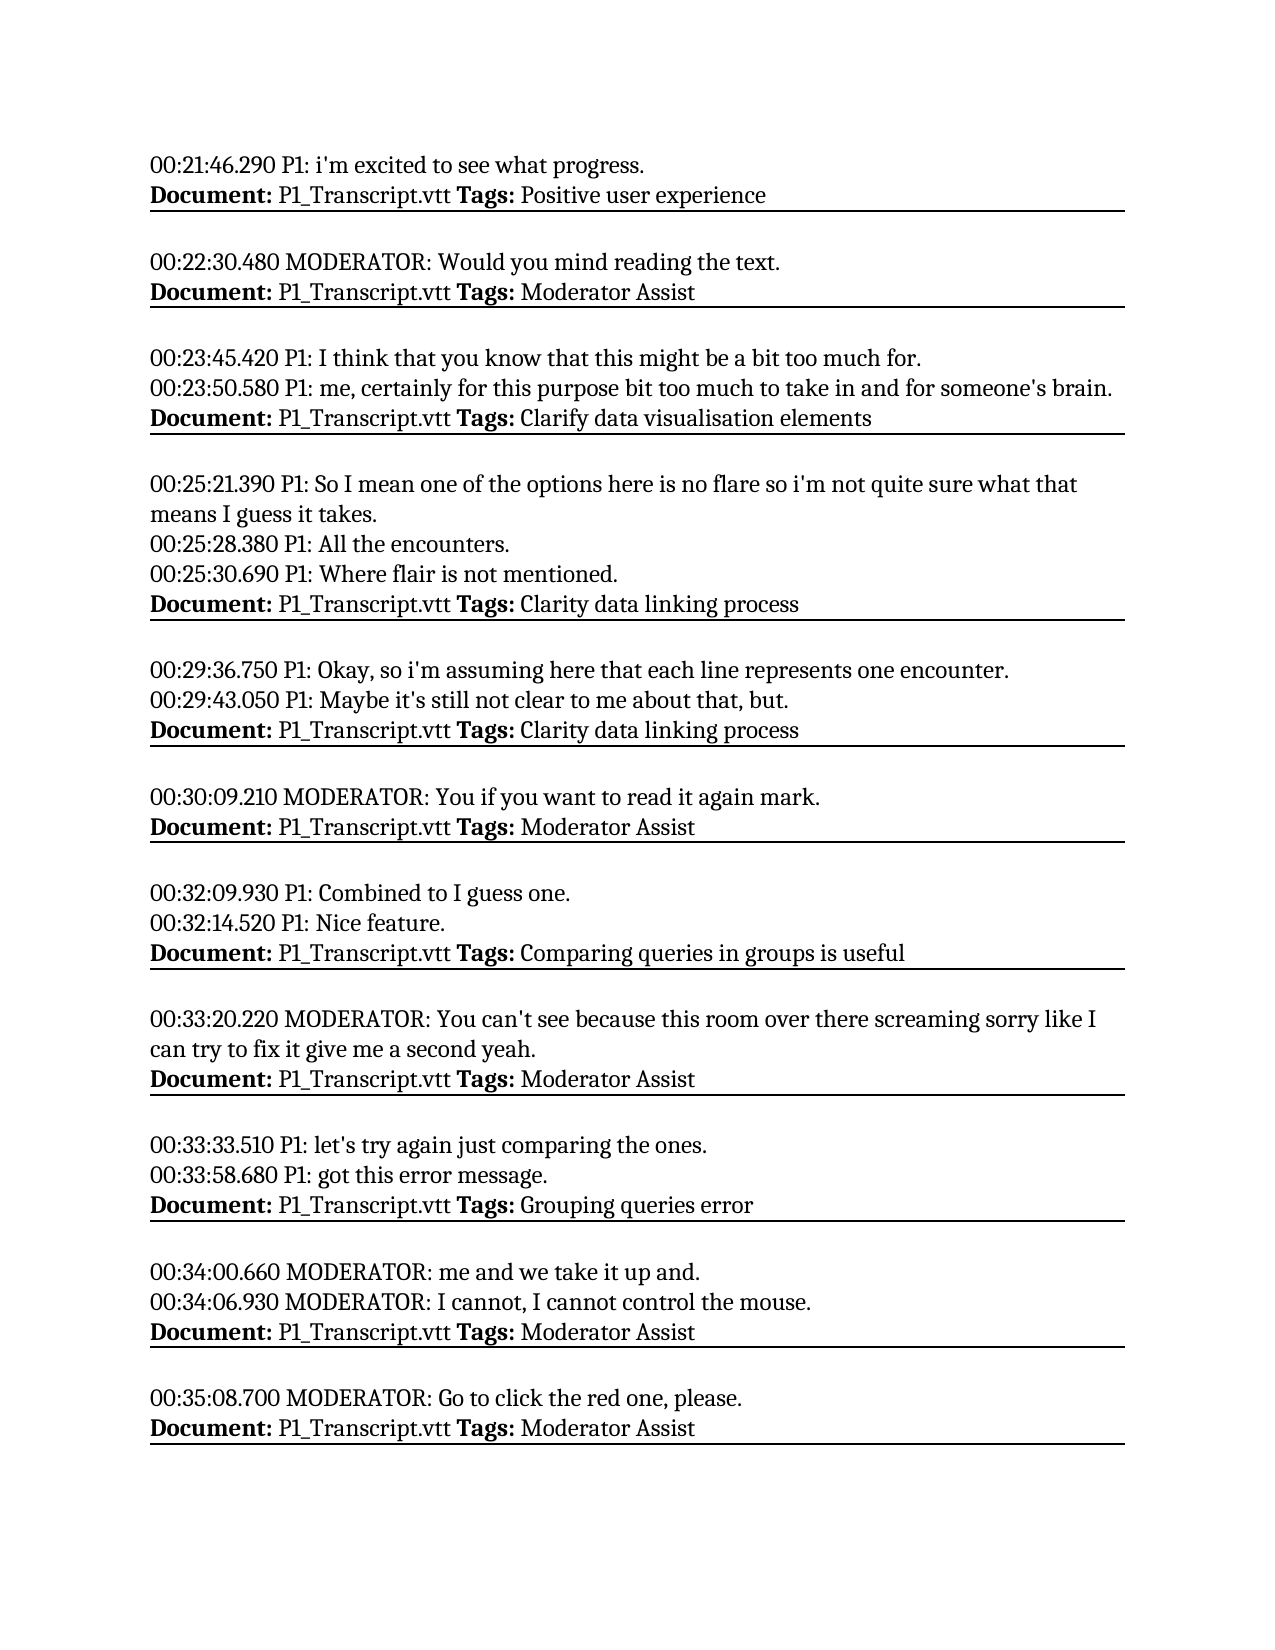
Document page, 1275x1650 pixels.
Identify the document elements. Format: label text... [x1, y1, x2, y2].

text 00:33:20.220 MODERATOR: You can't see because this room over there screaming sorry like I can try to fix it give me a second yeah. [150, 1004, 1125, 1064]
text 00:23:45.420 P1: I think that you know that this might be a bit too much for. [150, 342, 1125, 372]
text 00:33:58.680 P1: got this error message. [150, 1160, 1125, 1190]
text 00:29:36.750 P1: Okay, so i'm assuming here that each line represents one encounter. [150, 655, 1125, 685]
text 00:32:09.930 P1: Combined to I guess one. [150, 877, 1125, 907]
text Document: P1_Transcript.vtt Tags: Positive user experience [150, 180, 1125, 210]
text 00:33:33.510 P1: let's try again just comparing the ones. [150, 1130, 1125, 1160]
text Document: P1_Transcript.vtt Tags: Clarify data visualisation elements [150, 402, 1125, 432]
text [150, 1412, 1125, 1442]
text Document: P1_Transcript.vtt Tags: Moderator Assist [150, 1064, 1125, 1094]
text 00:25:30.690 P1: Where flair is not mentioned. [150, 559, 1125, 589]
text 00:30:09.210 MODERATOR: You if you want to read it again mark. [150, 781, 1125, 811]
text Document: P1_Transcript.vtt Tags: Grouping queries error [150, 1190, 1125, 1220]
text 00:25:21.390 P1: So I mean one of the options here is no flare so i'm not quite sure what that means I guess it takes. [150, 469, 1125, 529]
text 00:21:46.290 P1: i'm excited to see what progress. [150, 150, 1125, 180]
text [150, 1316, 1125, 1346]
text Document: P1_Transcript.vtt Tags: Comparing queries in groups is useful [150, 937, 1125, 967]
text 00:35:08.700 MODERATOR: Go to click the red one, please. [150, 1382, 1125, 1412]
text 00:34:00.660 MODERATOR: me and we take it up and. [150, 1256, 1125, 1286]
text 00:22:30.480 MODERATOR: Would you mind reading the text. [150, 246, 1125, 276]
text 00:34:06.930 MODERATOR: I cannot, I cannot control the mouse. [150, 1286, 1125, 1316]
text Document: P1_Transcript.vtt Tags: Moderator Assist [150, 276, 1125, 306]
text Document: P1_Transcript.vtt Tags: Moderator Assist [150, 811, 1125, 841]
text Document: P1_Transcript.vtt Tags: Clarity data linking process [150, 589, 1125, 619]
text 00:32:14.520 P1: Nice feature. [150, 907, 1125, 937]
text 00:29:43.050 P1: Maybe it's still not clear to me about that, but. [150, 685, 1125, 715]
text 00:23:50.580 P1: me, certainly for this purpose bit too much to take in and for someone's brain. [150, 372, 1125, 402]
text 00:25:28.380 P1: All the encounters. [150, 529, 1125, 559]
text Document: P1_Transcript.vtt Tags: Clarity data linking process [150, 715, 1125, 745]
